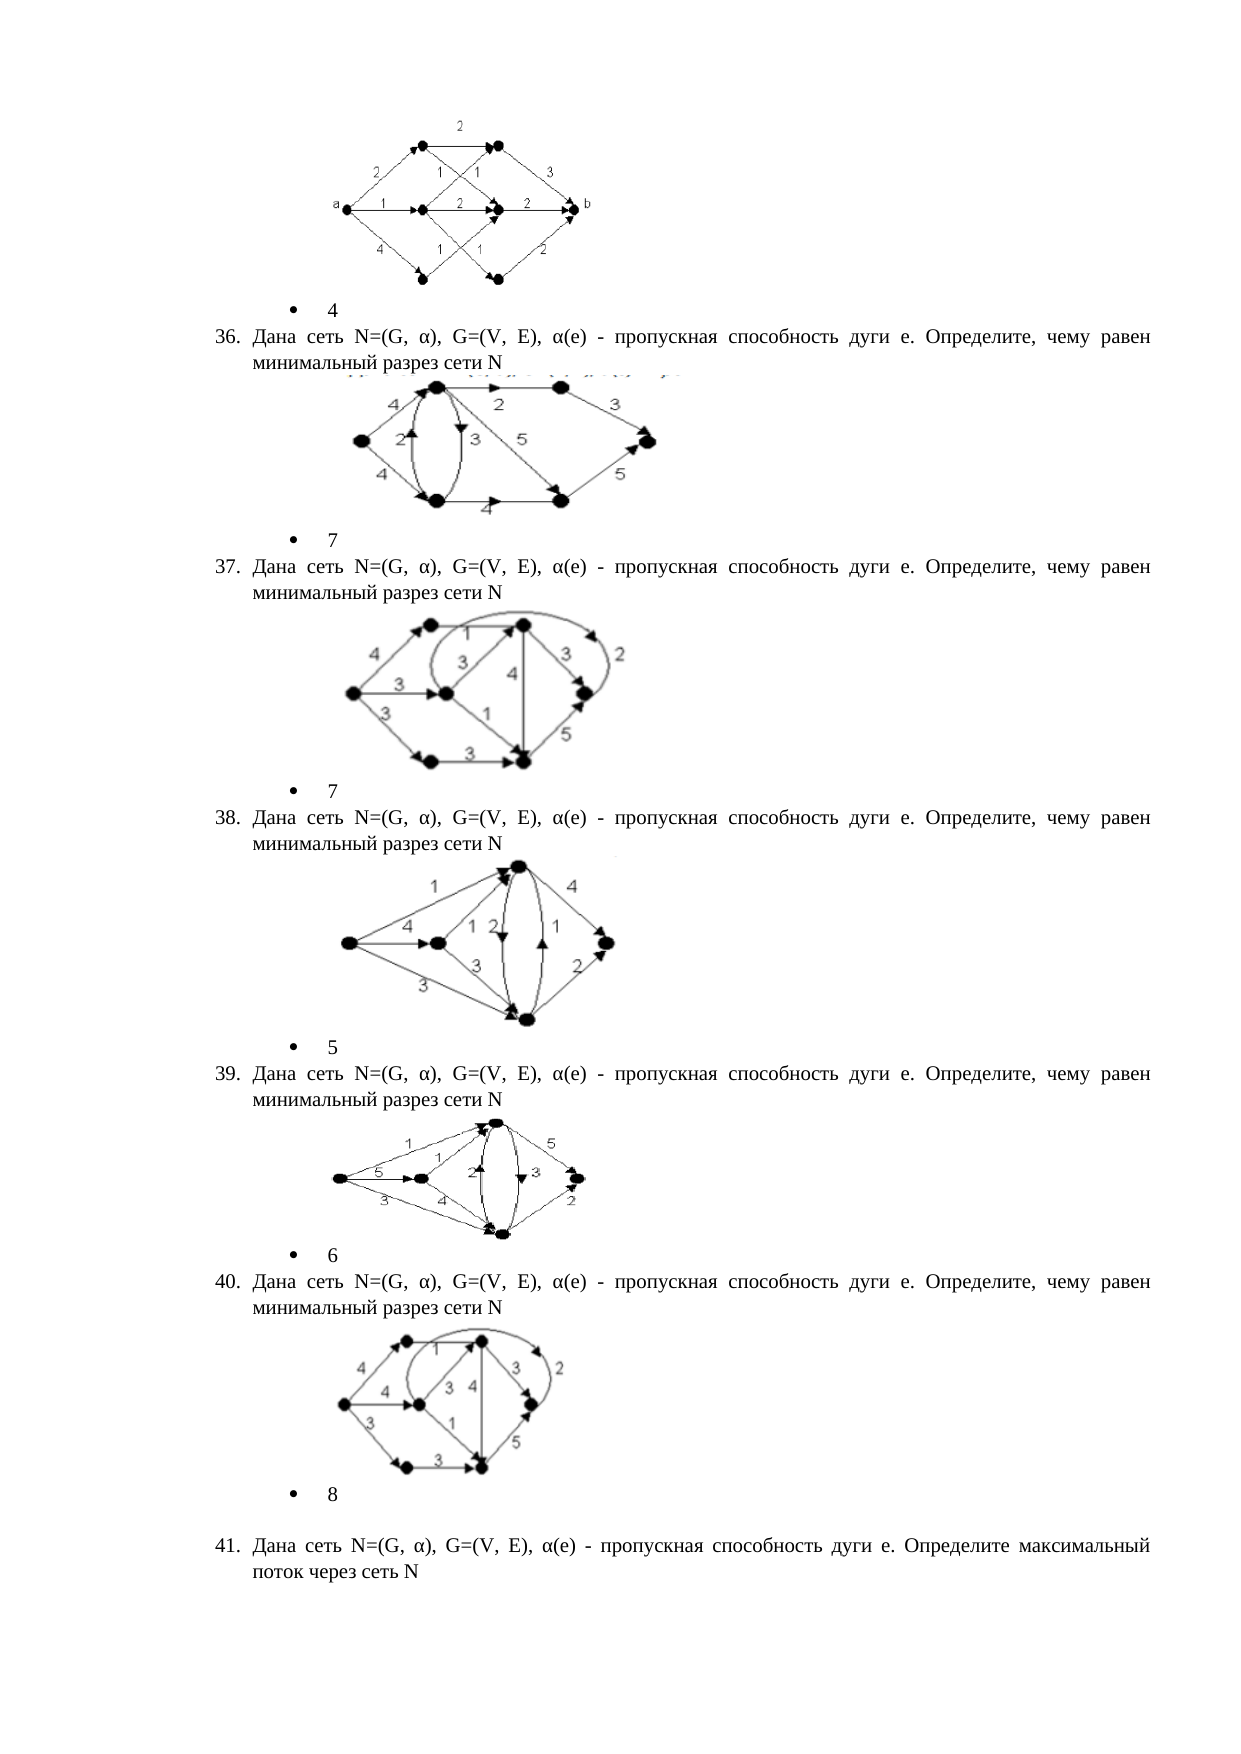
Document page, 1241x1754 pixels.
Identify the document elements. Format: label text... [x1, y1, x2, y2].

list Дана сеть N=(G, α), G=(V, E), α(е) - пропускная способность дуги e. Определите, чему равен минимальный разрез сети N [215, 554, 1152, 604]
list 5 [290, 1035, 1152, 1059]
picture [327, 1113, 597, 1241]
list 7 [290, 779, 1152, 803]
list 4 [290, 298, 1152, 322]
list 6 [290, 1243, 1152, 1267]
list Дана сеть N=(G, α), G=(V, E), α(е) - пропускная способность дуги e. Определите, чему равен минимальный разрез сети N [215, 805, 1152, 855]
picture [327, 605, 636, 777]
list Дана сеть N=(G, α), G=(V, E), α(е) - пропускная способность дуги e. Определите, чему равен минимальный разрез сети N [215, 1061, 1152, 1111]
list 8 [290, 1482, 1152, 1506]
picture [327, 856, 630, 1034]
list 7 [290, 528, 1152, 552]
picture [327, 118, 606, 296]
picture [327, 375, 682, 526]
list Дана сеть N=(G, α), G=(V, E), α(е) - пропускная способность дуги e. Определите максимальный поток через сеть N [215, 1533, 1152, 1583]
picture [327, 1320, 569, 1480]
list Дана сеть N=(G, α), G=(V, E), α(е) - пропускная способность дуги e. Определите, чему равен минимальный разрез сети N [215, 324, 1152, 374]
list Дана сеть N=(G, α), G=(V, E), α(е) - пропускная способность дуги e. Определите, чему равен минимальный разрез сети N [215, 1269, 1152, 1319]
